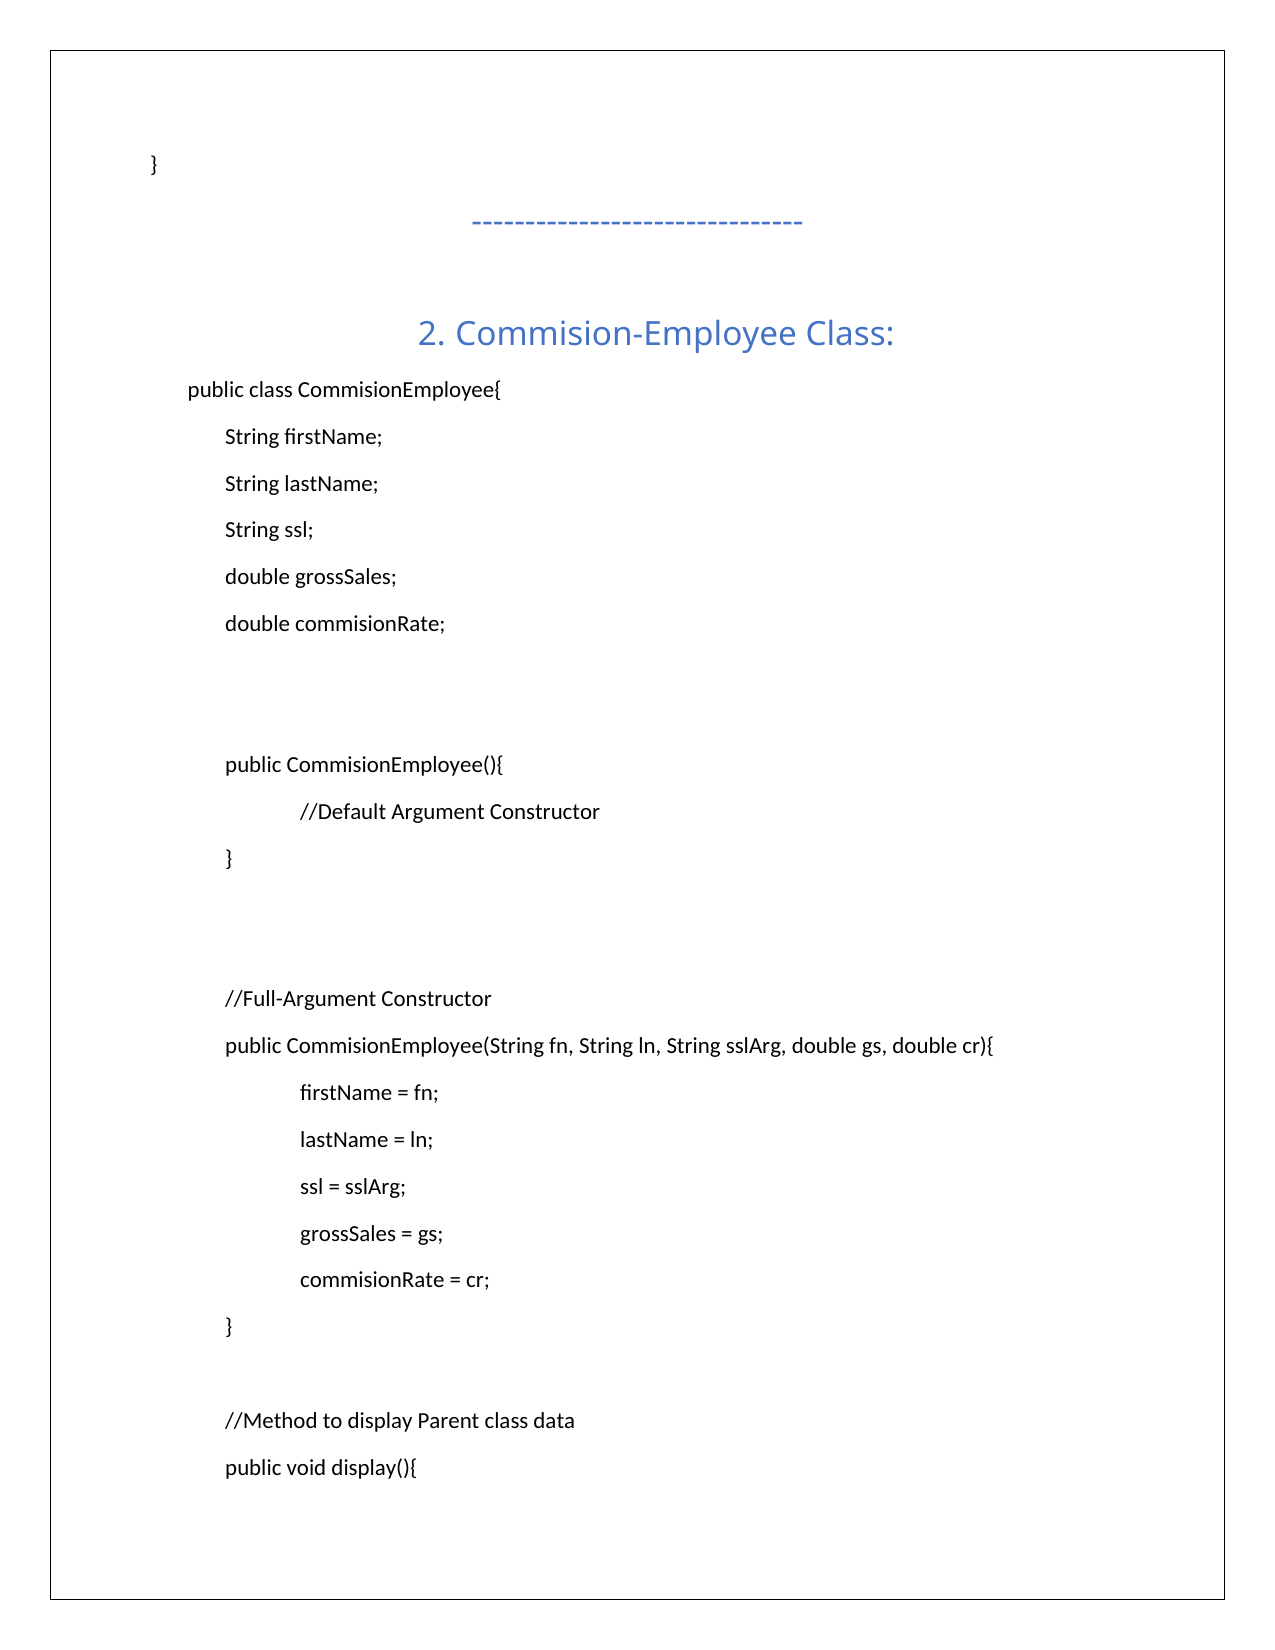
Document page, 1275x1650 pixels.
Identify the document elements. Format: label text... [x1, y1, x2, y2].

text public CommisionEmployee(){ [187, 750, 1125, 778]
text firstName = fn; [187, 1078, 1125, 1106]
text //Default Argument Constructor [187, 797, 1125, 825]
text double commisionRate; [187, 609, 1125, 637]
text } [150, 150, 1125, 178]
text commisionRate = cr; [187, 1266, 1125, 1294]
text ssl = sslArg; [187, 1172, 1125, 1200]
text String ssl; [187, 516, 1125, 544]
text lastName = ln; [187, 1125, 1125, 1153]
text } [187, 1312, 1125, 1341]
text //Method to display Parent class data [187, 1406, 1125, 1434]
text //Full-Argument Constructor [187, 984, 1125, 1012]
text public CommisionEmployee(String fn, String ln, String sslArg, double gs, double cr){ [187, 1031, 1125, 1059]
text public void display(){ [187, 1453, 1125, 1481]
text double grossSales; [187, 562, 1125, 591]
list Commision-Employee Class: [187, 309, 1125, 355]
text grossSales = gs; [187, 1219, 1125, 1247]
text } [187, 844, 1125, 872]
text public class CommisionEmployee{ [187, 375, 1125, 403]
text String firstName; [187, 422, 1125, 450]
text ------------------------------- [150, 197, 1125, 242]
text String lastName; [187, 469, 1125, 497]
